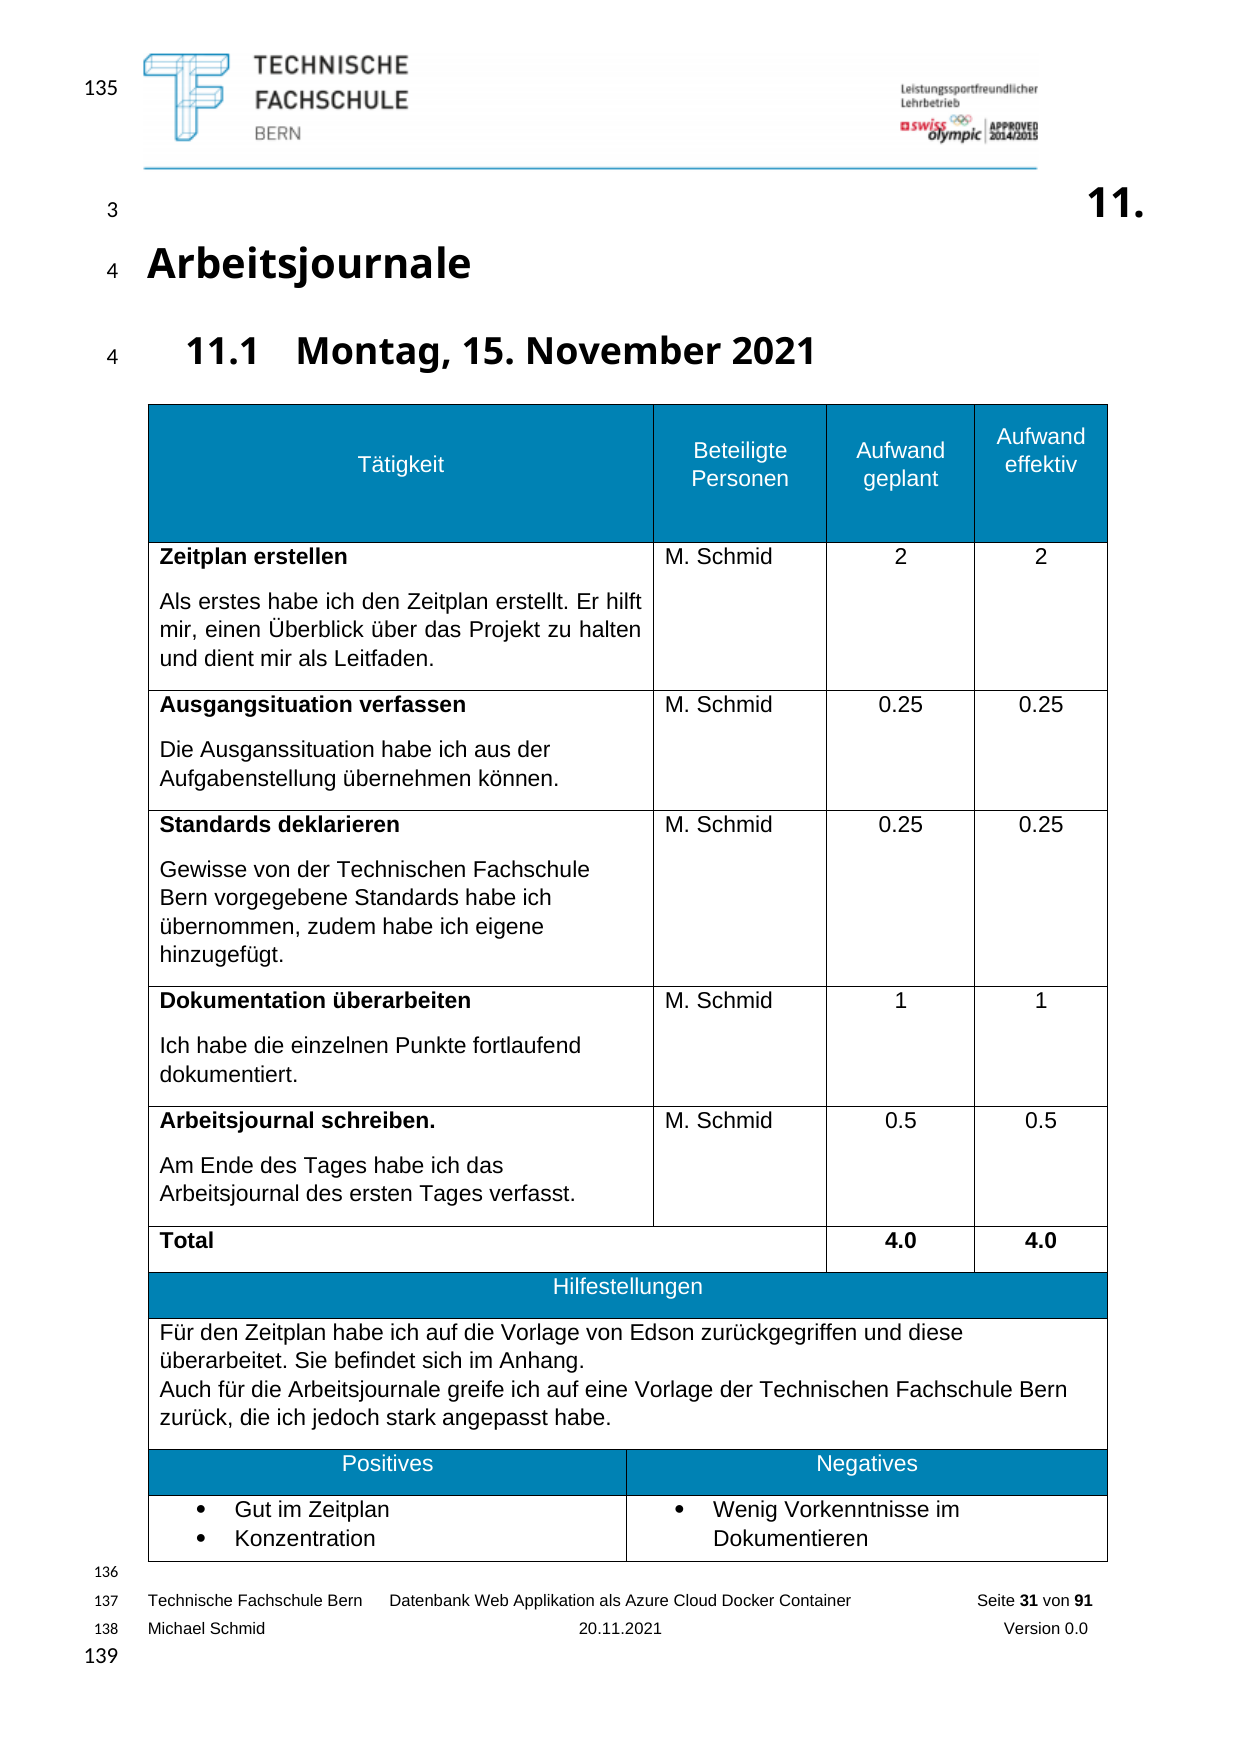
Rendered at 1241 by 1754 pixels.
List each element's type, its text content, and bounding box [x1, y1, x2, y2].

table_cell Arbeitsjournal schreiben. Am Ende des Tages habe ich das Arbeitsjournal des ersten Tages verfasst. [149, 1107, 653, 1226]
table_cell 1 [827, 987, 974, 1106]
subtitle Arbeitsjournale [148, 173, 1093, 291]
table_cell 0.25 [975, 811, 1107, 986]
table_cell 2 [827, 543, 974, 690]
table_header Beteiligte Personen [654, 405, 826, 542]
table_cell M. Schmid [654, 987, 826, 1106]
table_cell Total [149, 1227, 826, 1272]
table_cell Ausgangsituation verfassen Die Ausganssituation habe ich aus der Aufgabenstellung übernehmen können. [149, 691, 653, 809]
table_header Aufwand geplant [827, 405, 974, 542]
table_cell Negatives [627, 1450, 1107, 1495]
picture [126, 45, 1067, 180]
table_cell Wenig Vorkenntnisse im Dokumentieren Kleine Formatierungsfehler im Zeitplan [627, 1496, 1107, 1561]
table_cell Gut im Zeitplan Konzentration Motivation [149, 1496, 626, 1561]
table_cell Standards deklarieren Gewisse von der Technischen Fachschule Bern vorgegebene Standards habe ich übernommen, zudem habe ich eigene hinzugefügt. [149, 811, 653, 986]
table_cell M. Schmid [654, 691, 826, 809]
table_cell 1 [975, 987, 1107, 1106]
table_header Tätigkeit [149, 405, 653, 542]
table_header Aufwand effektiv [975, 405, 1107, 542]
table_cell Für den Zeitplan habe ich auf die Vorlage von Edson zurückgegriffen und diese überarbeitet. Sie befindet sich im Anhang. Auch für die Arbeitsjournale greife ich auf eine Vorlage der Technischen Fachschule Bern zurück, die ich jedoch stark angepasst habe. [149, 1319, 1107, 1449]
table_cell Positives [149, 1450, 626, 1495]
table_cell M. Schmid [654, 1107, 826, 1226]
table_cell 2 [975, 543, 1107, 690]
table_cell Zeitplan erstellen Als erstes habe ich den Zeitplan erstellt. Er hilft mir, einen Überblick über das Projekt zu halten und dient mir als Leitfaden. [149, 543, 653, 690]
table_cell 4.0 [975, 1227, 1107, 1272]
table_cell 0.25 [827, 811, 974, 986]
subtitle Montag, 15. November 2021 [185, 324, 1093, 375]
table_cell Hilfestellungen [149, 1273, 1107, 1318]
table_cell M. Schmid [654, 811, 826, 986]
table_cell 0.25 [975, 691, 1107, 809]
table_cell 4.0 [827, 1227, 974, 1272]
table_cell 0.5 [827, 1107, 974, 1226]
table_cell M. Schmid [654, 543, 826, 690]
table_cell 0.25 [827, 691, 974, 809]
table_cell Dokumentation überarbeiten Ich habe die einzelnen Punkte fortlaufend dokumentiert. [149, 987, 653, 1106]
table_cell 0.5 [975, 1107, 1107, 1226]
